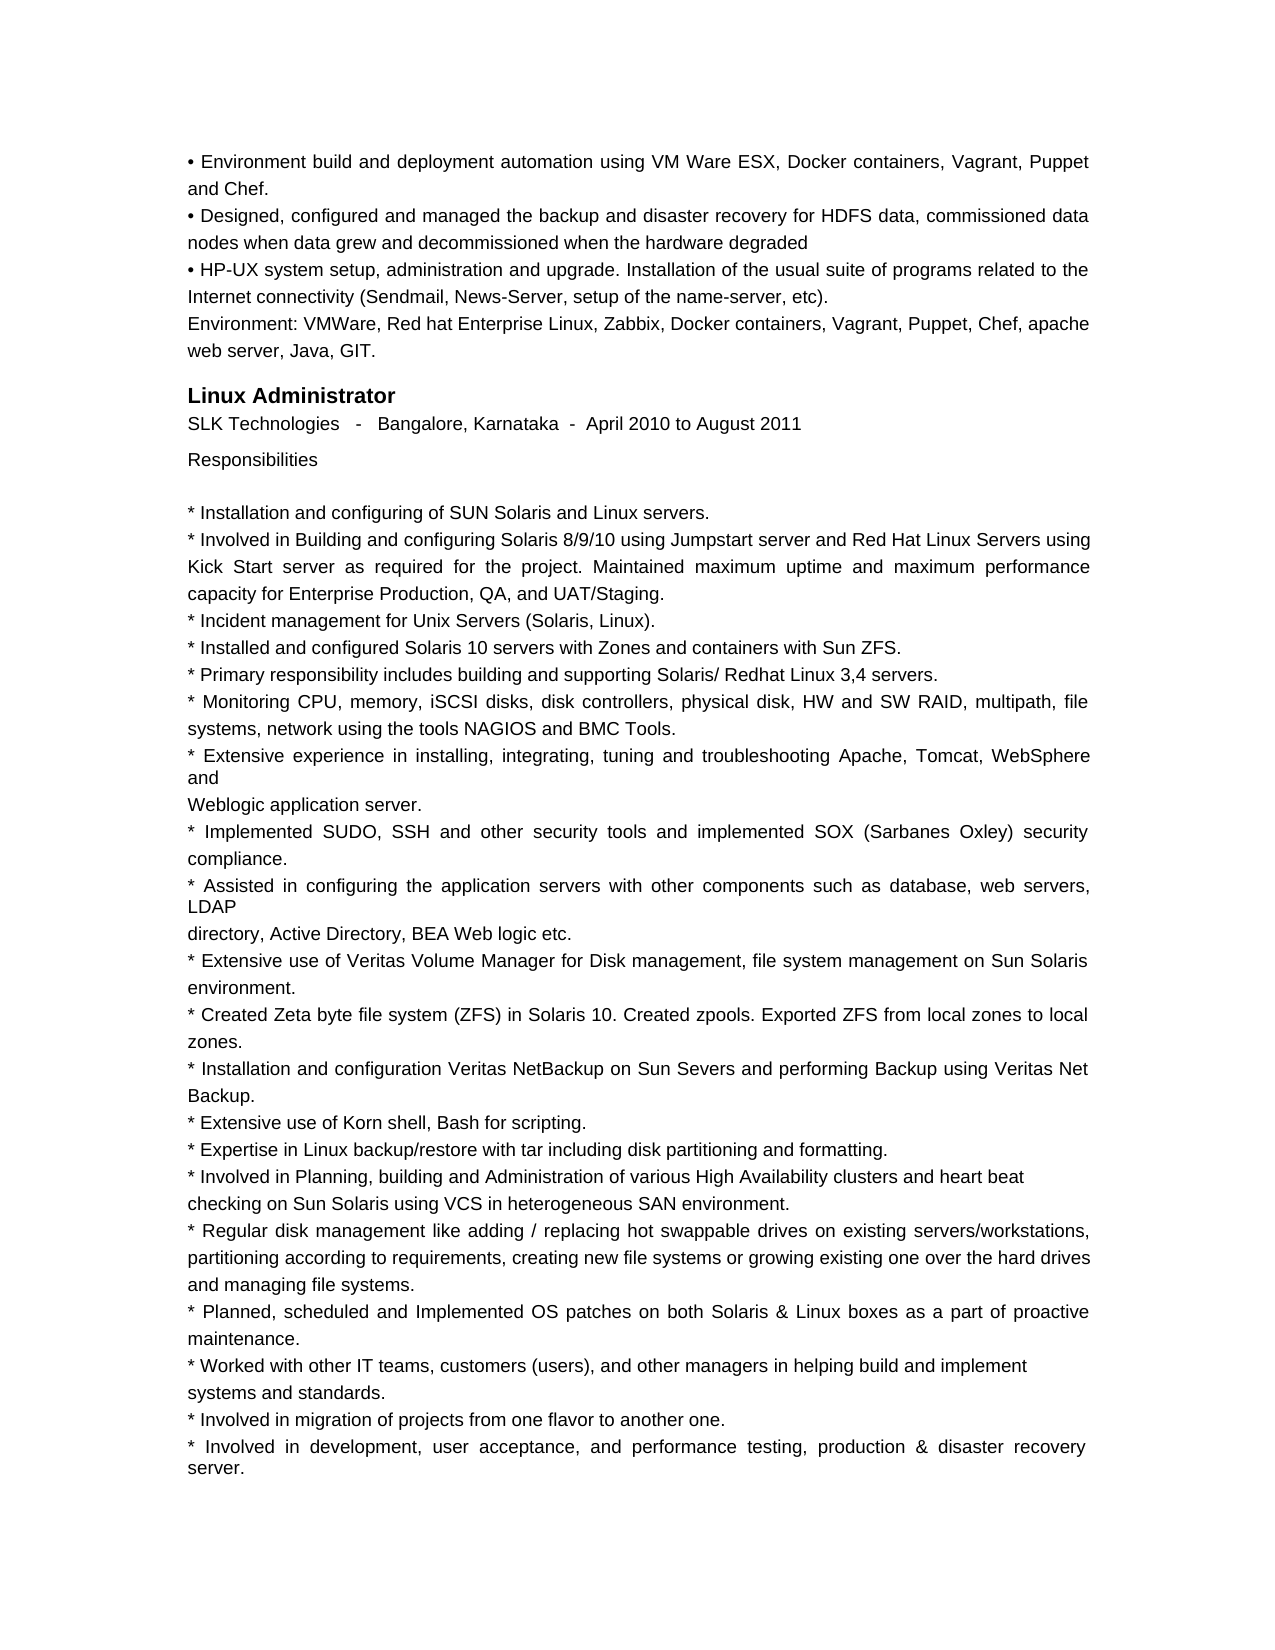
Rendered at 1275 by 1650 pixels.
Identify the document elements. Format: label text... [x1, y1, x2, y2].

text * Assisted in configuring the application servers with other components such as database, web servers, LDAP [187, 874, 1091, 918]
text Weblogic application server. [187, 793, 425, 815]
text Linux Administrator [187, 383, 399, 408]
text * Extensive use of Veritas Volume Manager for Disk management, file system management on Sun Solaris environment. [187, 950, 1091, 999]
text * Installation and configuring of SUN Solaris and Linux servers. [187, 502, 712, 523]
text * Involved in Planning, building and Administration of various High Availability clusters and heart beat checking on Sun Solaris using VCS in heterogeneous SAN environment. [187, 1166, 1091, 1215]
text Environment: VMWare, Red hat Enterprise Linux, Zabbix, Docker containers, Vagrant, Puppet, Chef, apache web server, Java, GIT. [187, 313, 1091, 361]
text * Installation and configuration Veritas NetBackup on Sun Severs and performing Backup using Veritas Net [187, 1058, 1091, 1079]
text * Planned, scheduled and Implemented OS patches on both Solaris & Linux boxes as a part of proactive maintenance. [187, 1301, 1091, 1349]
text SLK Technologies - Bangalore, Karnataka - April 2010 to August 2011 [187, 412, 853, 434]
text * Worked with other IT teams, customers (users), and other managers in helping build and implement systems and standards. [187, 1355, 1091, 1403]
text • HP-UX system setup, administration and upgrade. Installation of the usual suite of programs related to the [187, 258, 1091, 280]
text * Incident management for Unix Servers (Solaris, Linux). [187, 610, 658, 631]
text * Implemented SUDO, SSH and other security tools and implemented SOX (Sarbanes Oxley) security compliance. [187, 821, 1091, 869]
text * Regular disk management like adding / replacing hot swappable drives on existing servers/workstations, partitioning according to requirements, creating new file systems or growing existing one over the hard drives and managing file systems. [187, 1220, 1091, 1295]
text * Involved in development, user acceptance, and performance testing, production & disaster recovery server. [187, 1436, 1086, 1479]
text Backup. [187, 1085, 258, 1107]
text Responsibilities [187, 449, 321, 470]
text * Expertise in Linux backup/restore with tar including disk partitioning and formatting. [187, 1139, 891, 1161]
text * Extensive experience in installing, integrating, tuning and troubleshooting Apache, Tomcat, WebSphere and [187, 745, 1091, 788]
text * Monitoring CPU, memory, iSCSI disks, disk controllers, physical disk, HW and SW RAID, multipath, file systems, network using the tools NAGIOS and BMC Tools. [187, 691, 1091, 739]
text • Designed, configured and managed the backup and disaster recovery for HDFS data, commissioned data nodes when data grew and decommissioned when the hardware degraded [187, 204, 1091, 253]
text • Environment build and deployment automation using VM Ware ESX, Docker containers, Vagrant, Puppet and Chef. [187, 151, 1091, 199]
text Internet connectivity (Sendmail, News-Server, setup of the name-server, etc). [187, 286, 831, 307]
text directory, Active Directory, BEA Web logic etc. [187, 923, 575, 945]
text * Installed and configured Solaris 10 servers with Zones and containers with Sun ZFS. [187, 637, 904, 658]
text * Extensive use of Korn shell, Bash for scripting. [187, 1112, 589, 1134]
text * Involved in Building and configuring Solaris 8/9/10 using Jumpstart server and Red Hat Linux Servers using Kick Start server as required for the project. Maintained maximum uptime and maximum performance capacity for Enterprise Production, QA, and UAT/Staging. [187, 529, 1091, 604]
text * Primary responsibility includes building and supporting Solaris/ Redhat Linux 3,4 servers. [187, 664, 941, 686]
text * Involved in migration of projects from one flavor to another one. [187, 1408, 728, 1430]
text * Created Zeta byte file system (ZFS) in Solaris 10. Created zpools. Exported ZFS from local zones to local zones. [187, 1004, 1091, 1052]
